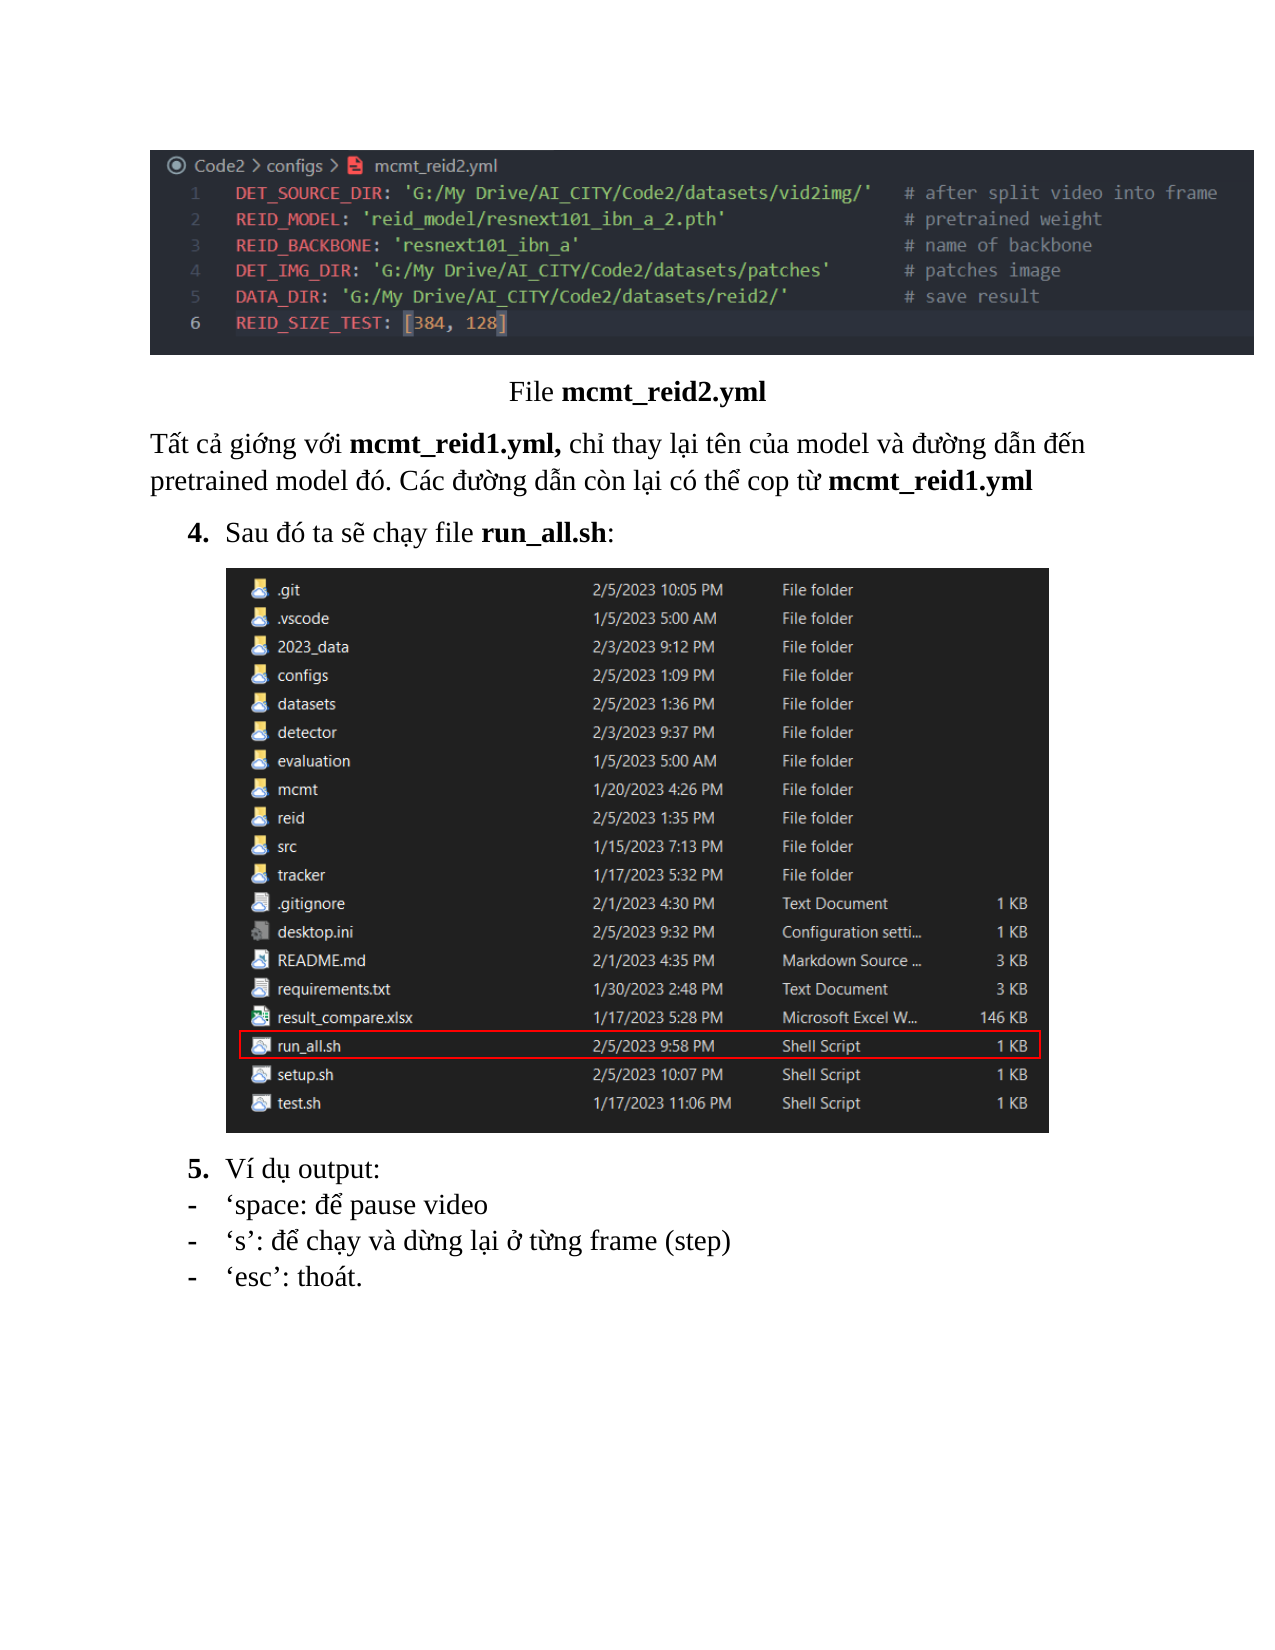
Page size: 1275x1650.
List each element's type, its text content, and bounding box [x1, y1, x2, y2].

list ‘space: để pause video [187, 1187, 1125, 1221]
list Ví dụ output: [187, 1151, 1125, 1184]
list Sau đó ta sẽ chạy file run_all.sh: [187, 516, 1125, 549]
text File mcmt_reid2.yml [150, 374, 1125, 407]
list ‘s’: để chạy và dừng lại ở từng frame (step) [187, 1223, 1125, 1257]
picture [226, 568, 1049, 1133]
picture [150, 150, 1254, 355]
list ‘esc’: thoát. [187, 1259, 1125, 1293]
text Tất cả giớng với mcmt_reid1.yml, chỉ thay lại tên của model và đường dẫn đến pretrained model đó. Các đường dẫn còn lại có thể cop từ mcmt_reid1.yml [150, 427, 1125, 496]
